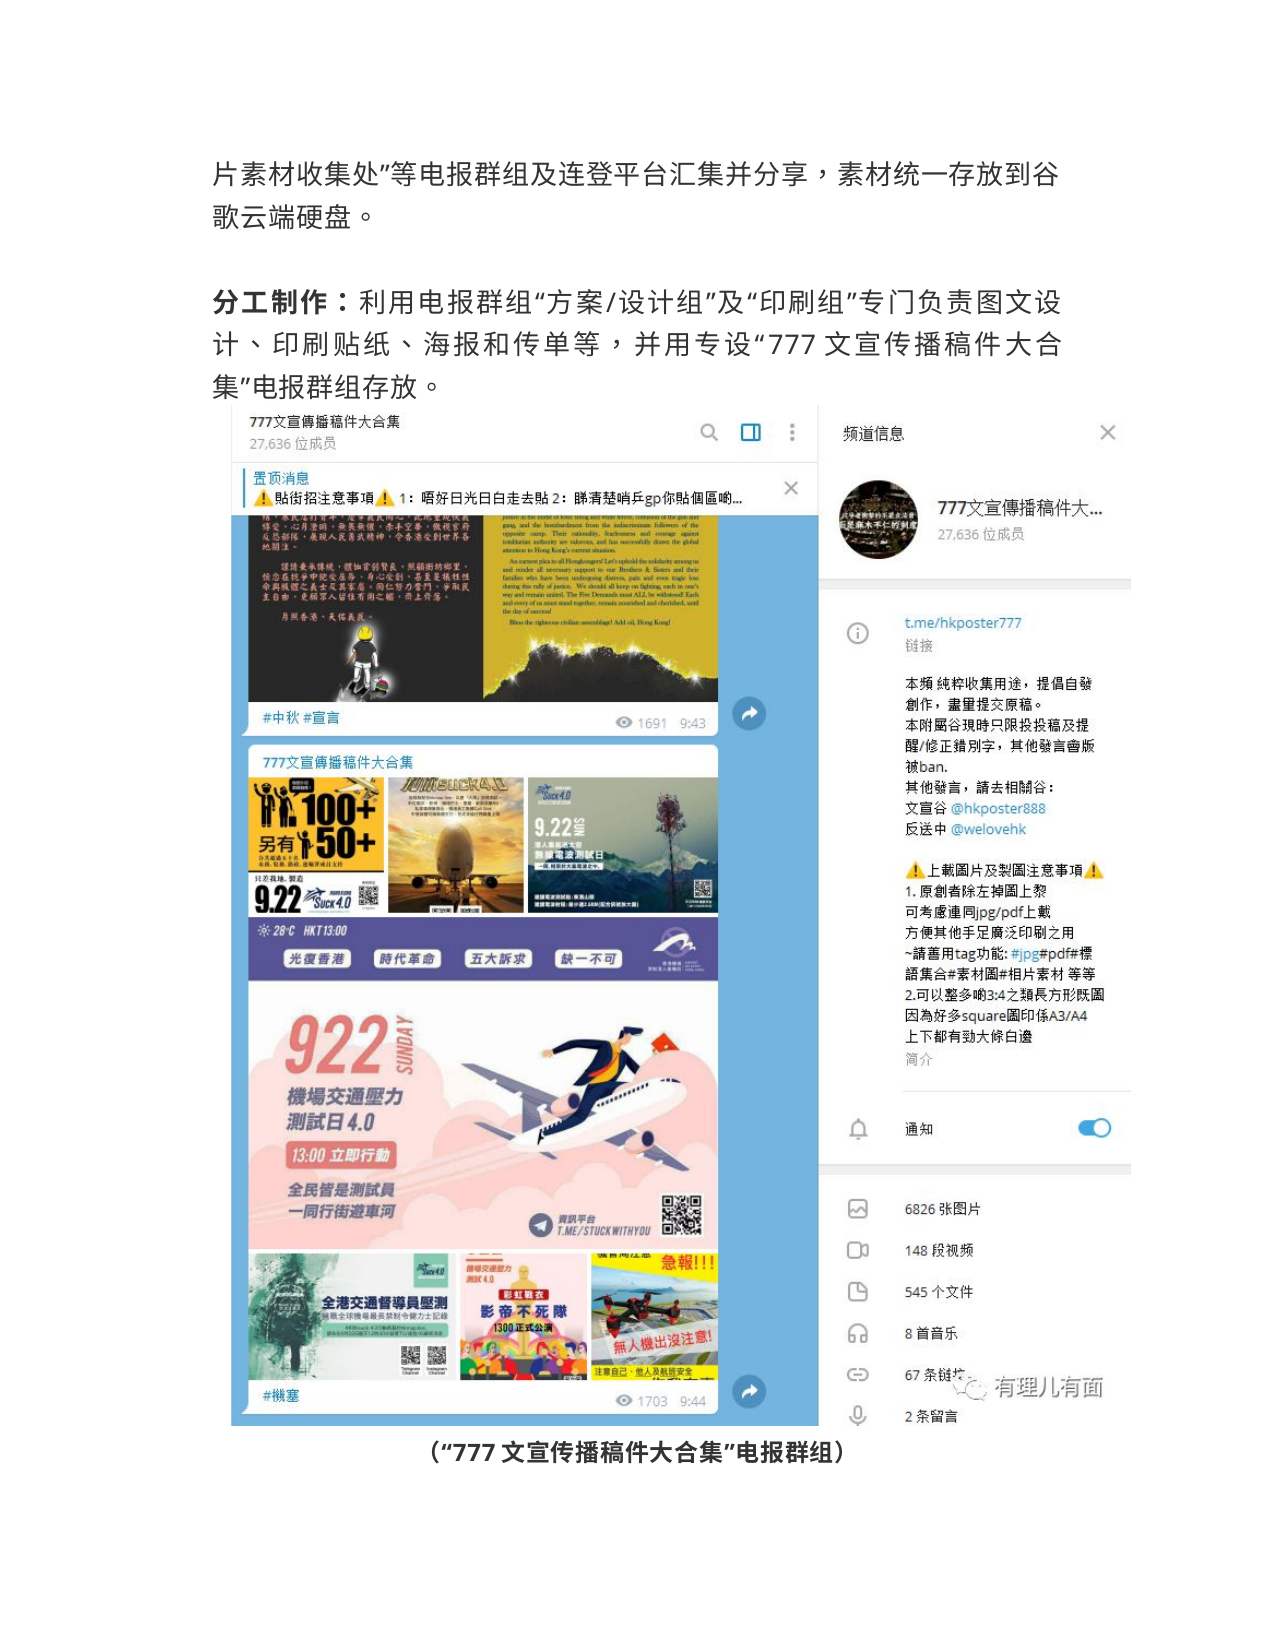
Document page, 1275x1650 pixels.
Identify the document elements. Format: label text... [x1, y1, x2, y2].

picture [231, 405, 1132, 1426]
text 分工制作：利用电报群组“方案/设计组”及“印刷组”专门负责图文设计、印刷贴纸、海报和传单等，并用专设“777文宣传播稿件大合集”电报群组存放。 [212, 277, 1062, 405]
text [212, 150, 1062, 235]
text （“777文宣传播稿件大合集”电报群组） [212, 1426, 1062, 1468]
